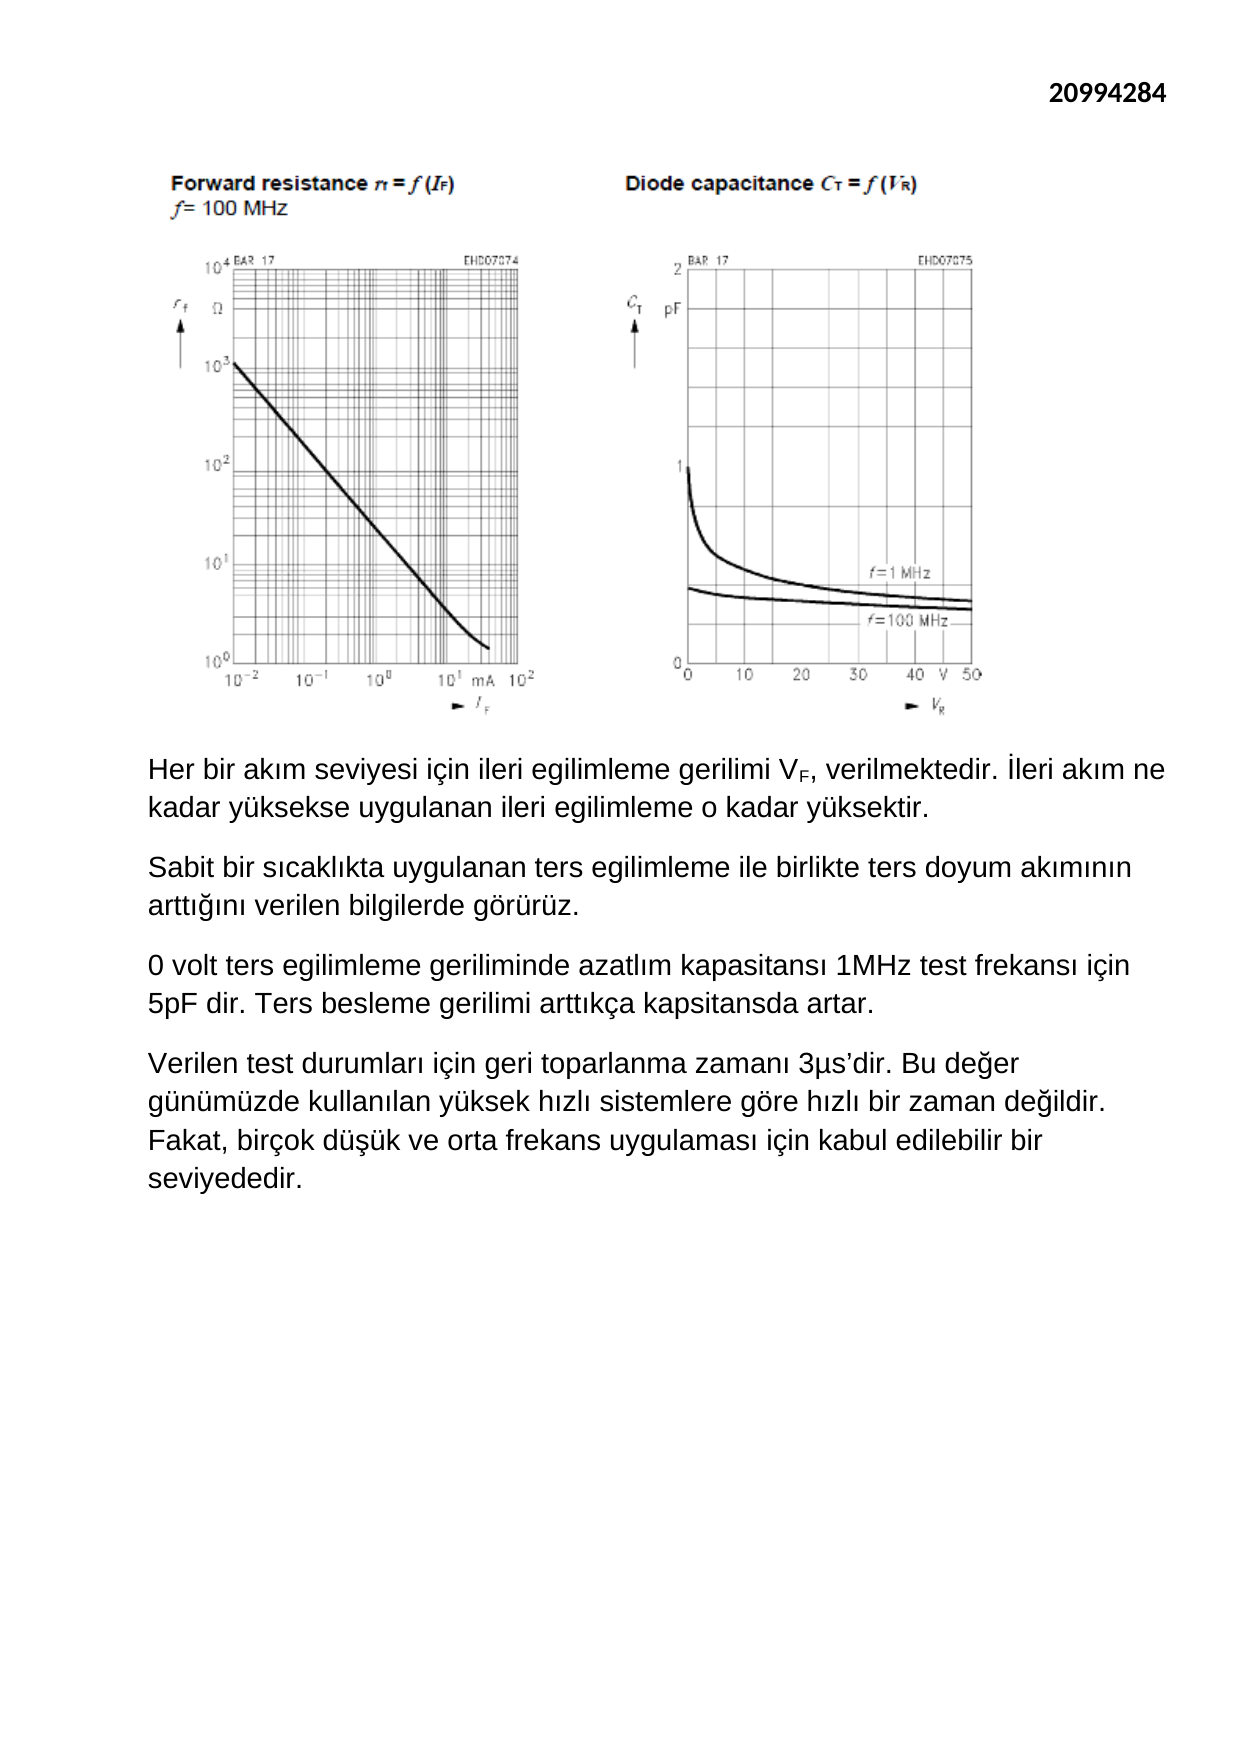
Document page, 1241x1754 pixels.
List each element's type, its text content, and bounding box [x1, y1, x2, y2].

text Verilen test durumları için geri toparlanma zamanı 3µs’dir. Bu değer günümüzde kullanılan yüksek hızlı sistemlere göre hızlı bir zaman değildir. Fakat, birçok düşük ve orta frekans uygulaması için kabul edilebilir bir seviyededir. [148, 1046, 1167, 1195]
text 0 volt ters egilimleme geriliminde azatlım kapasitansı 1MHz test frekansı için 5pF dir. Ters besleme gerilimi arttıkça kapsitansda artar. [148, 948, 1167, 1020]
picture [147, 147, 1007, 727]
text Her bir akım seviyesi için ileri egilimleme gerilimi VF, verilmektedir. İleri akım ne kadar yüksekse uygulanan ileri egilimleme o kadar yüksektir. [148, 752, 1167, 824]
text Sabit bir sıcaklıkta uygulanan ters egilimleme ile birlikte ters doyum akımının arttığını verilen bilgilerde görürüz. [148, 850, 1167, 922]
